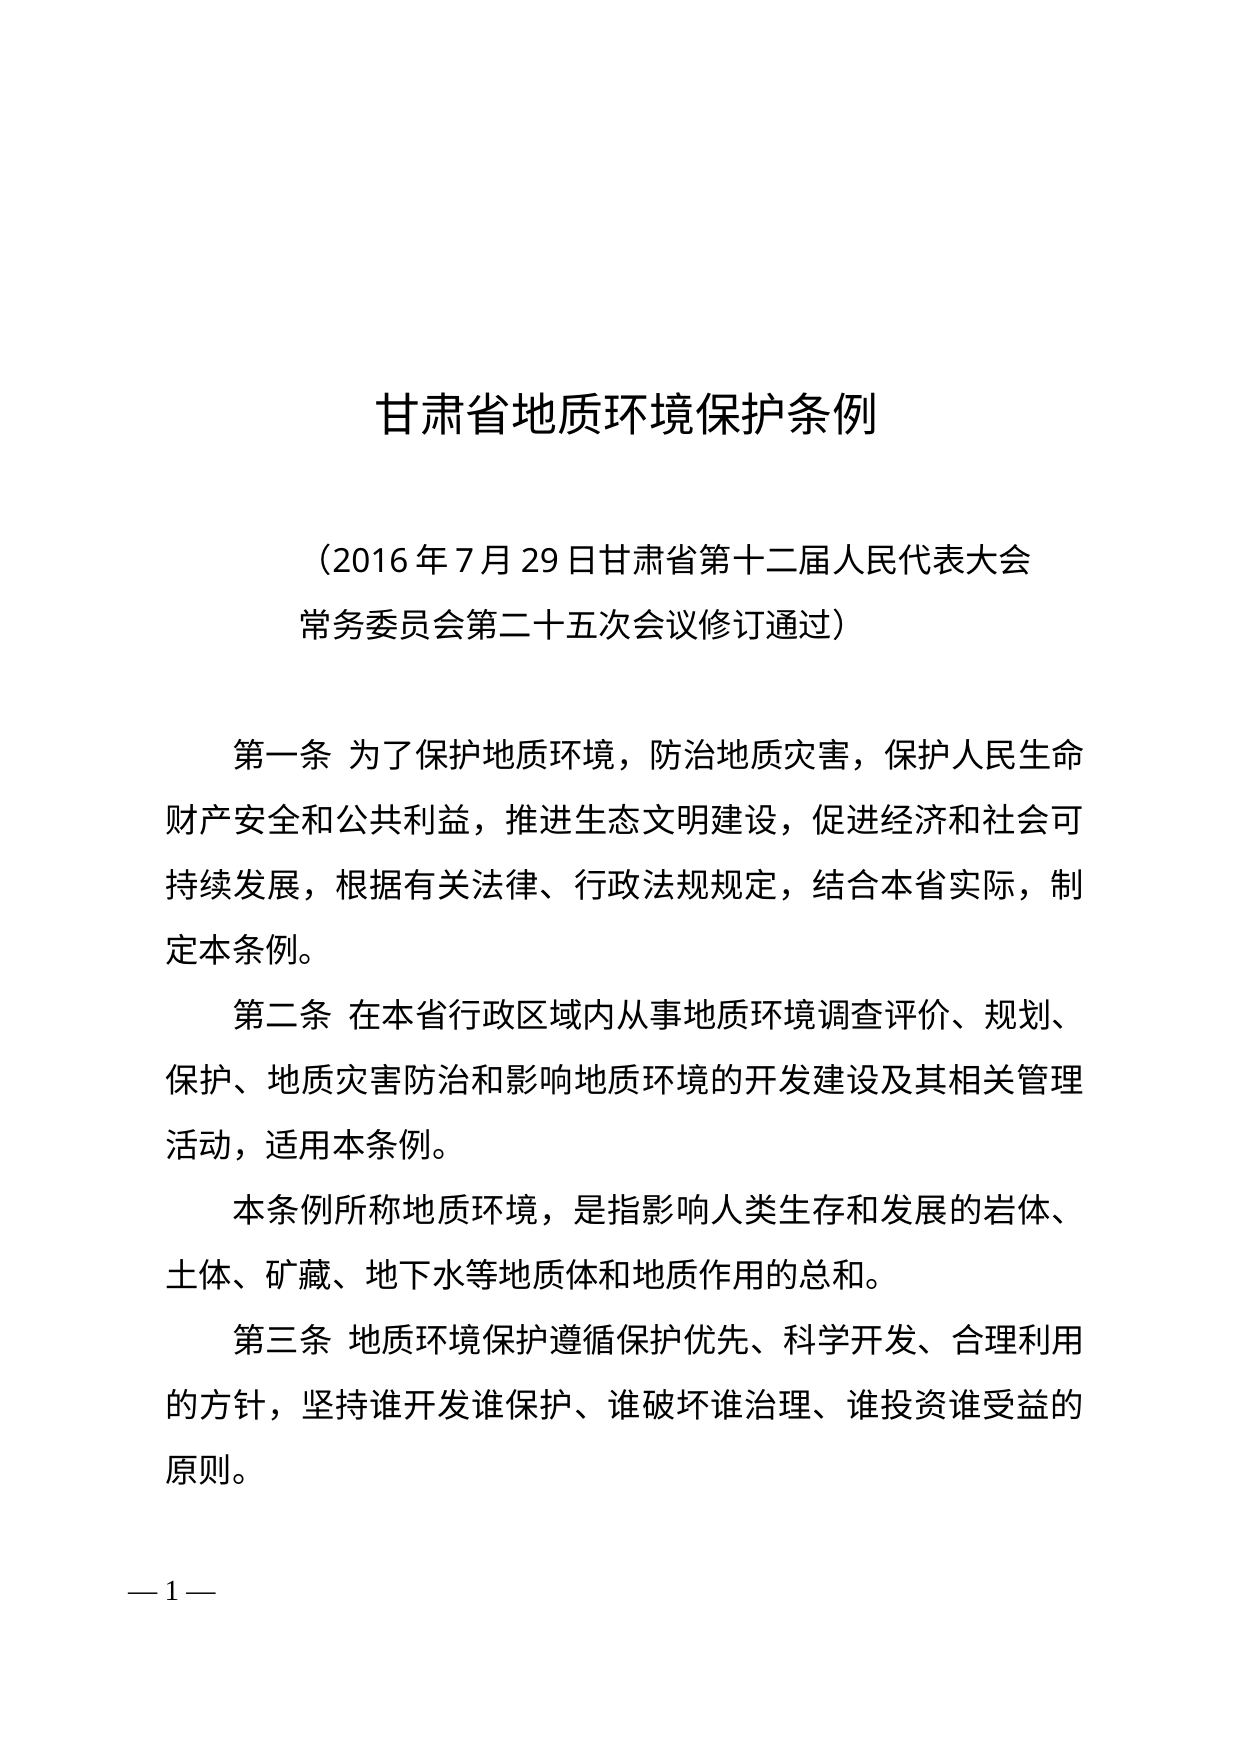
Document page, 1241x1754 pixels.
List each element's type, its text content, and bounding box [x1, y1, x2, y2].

text 第三条 地质环境保护遵循保护优先、科学开发、合理利用的方针，坚持谁开发谁保护、谁破坏谁治理、谁投资谁受益的原则。 [165, 1305, 1087, 1500]
text 本条例所称地质环境，是指影响人类生存和发展的岩体、土体、矿藏、地下水等地质体和地质作用的总和。 [165, 1175, 1087, 1305]
text 第一条 为了保护地质环境，防治地质灾害，保护人民生命财产安全和公共利益，推进生态文明建设，促进经济和社会可持续发展，根据有关法律、行政法规规定，结合本省实际，制定本条例。 [165, 720, 1087, 980]
text 甘肃省地质环境保护条例 [165, 363, 1087, 460]
text 第二条 在本省行政区域内从事地质环境调查评价、规划、保护、地质灾害防治和影响地质环境的开发建设及其相关管理活动，适用本条例。 [165, 980, 1087, 1175]
text （2016年7月29日甘肃省第十二届人民代表大会常务委员会第二十五次会议修订通过） [299, 525, 1032, 655]
